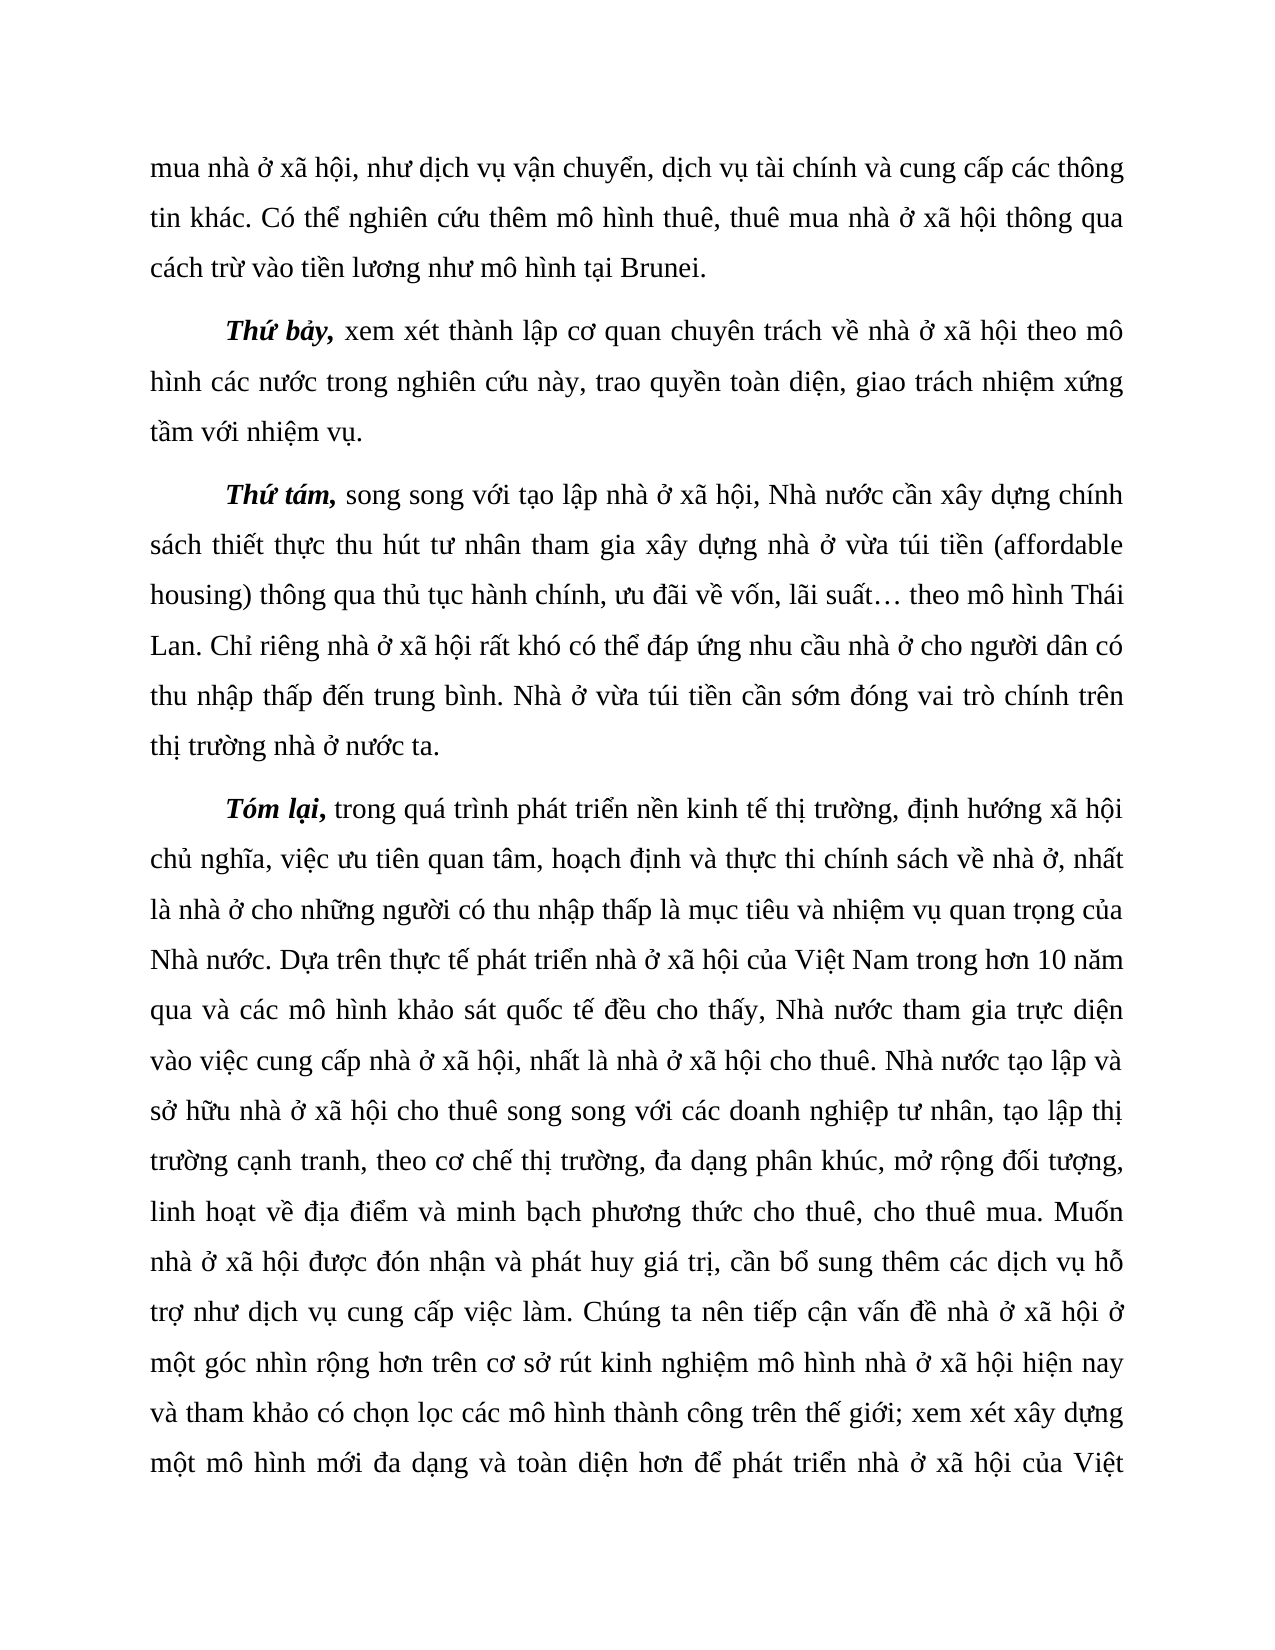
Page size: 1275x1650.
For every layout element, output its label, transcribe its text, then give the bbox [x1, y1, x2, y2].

text Thứ tám, song song với tạo lập nhà ở xã hội, Nhà nước cần xây dựng chính sách thiết thực thu hút tư nhân tham gia xây dựng nhà ở vừa túi tiền (affordable housing) thông qua thủ tục hành chính, ưu đãi về vốn, lãi suất… theo mô hình Thái Lan. Chỉ riêng nhà ở xã hội rất khó có thể đáp ứng nhu cầu nhà ở cho người dân có thu nhập thấp đến trung bình. Nhà ở vừa túi tiền cần sớm đóng vai trò chính trên thị trường nhà ở nước ta. [150, 477, 1125, 762]
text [150, 791, 1125, 1479]
text Thứ bảy, xem xét thành lập cơ quan chuyên trách về nhà ở xã hội theo mô hình các nước trong nghiên cứu này, trao quyền toàn diện, giao trách nhiệm xứng tầm với nhiệm vụ. [150, 313, 1125, 448]
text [150, 150, 1125, 284]
